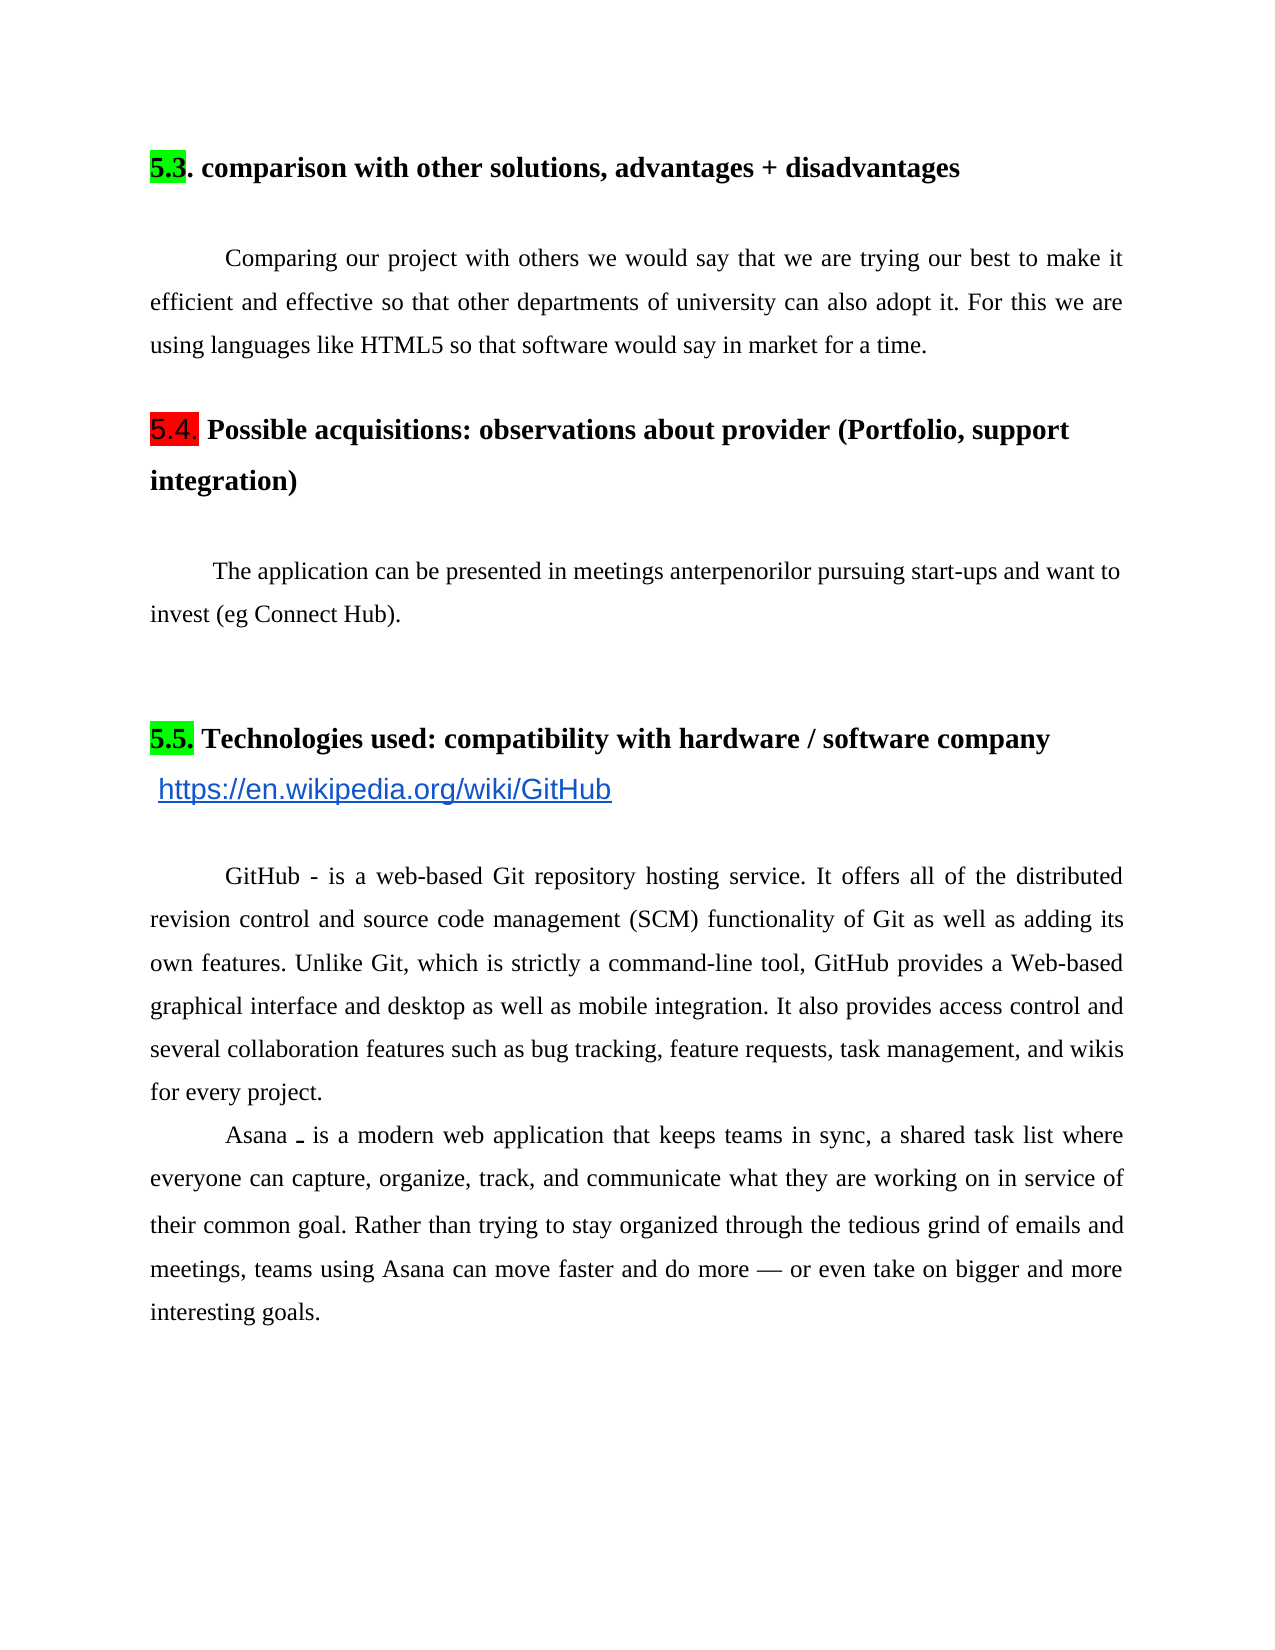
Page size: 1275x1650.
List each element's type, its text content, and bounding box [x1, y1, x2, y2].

text 5.5. Technologies used: compatibility with hardware / software company [194, 721, 1125, 755]
text The application can be presented in meetings anterpenorilor pursuing start-ups and want to invest (eg Connect Hub). [150, 513, 1125, 628]
text 5.4. Possible acquisitions: observations about provider (Portfolio, support integration) [150, 412, 1125, 496]
text https://en.wikipedia.org/wiki/GitHub [150, 772, 1125, 805]
text Asana ـ is a modern web application that keeps teams in sync, a shared task list where everyone can capture, organize, track, and communicate what they are working on in service of their common goal. Rather than trying to stay organized through the tedious grind of emails and meetings, teams using Asana can move faster and do more — or even take on bigger and more interesting goals. [150, 1120, 1125, 1326]
text Comparing our project with others we would say that we are trying our best to make it efficient and effective so that other departments of university can also adopt it. For this we are using languages like HTML5 so that software would say in market for a time. [150, 243, 1125, 358]
text 5.3. comparison with other solutions, advantages + disadvantages [186, 150, 1125, 183]
text GitHub - is a web-based Git repository hosting service. It offers all of the distributed revision control and source code management (SCM) functionality of Git as well as adding its own features. Unlike Git, which is strictly a command-line tool, GitHub provides a Web-based graphical interface and desktop as well as mobile integration. It also provides access control and several collaboration features such as bug tracking, feature requests, task management, and wikis for every project. [150, 861, 1125, 1106]
